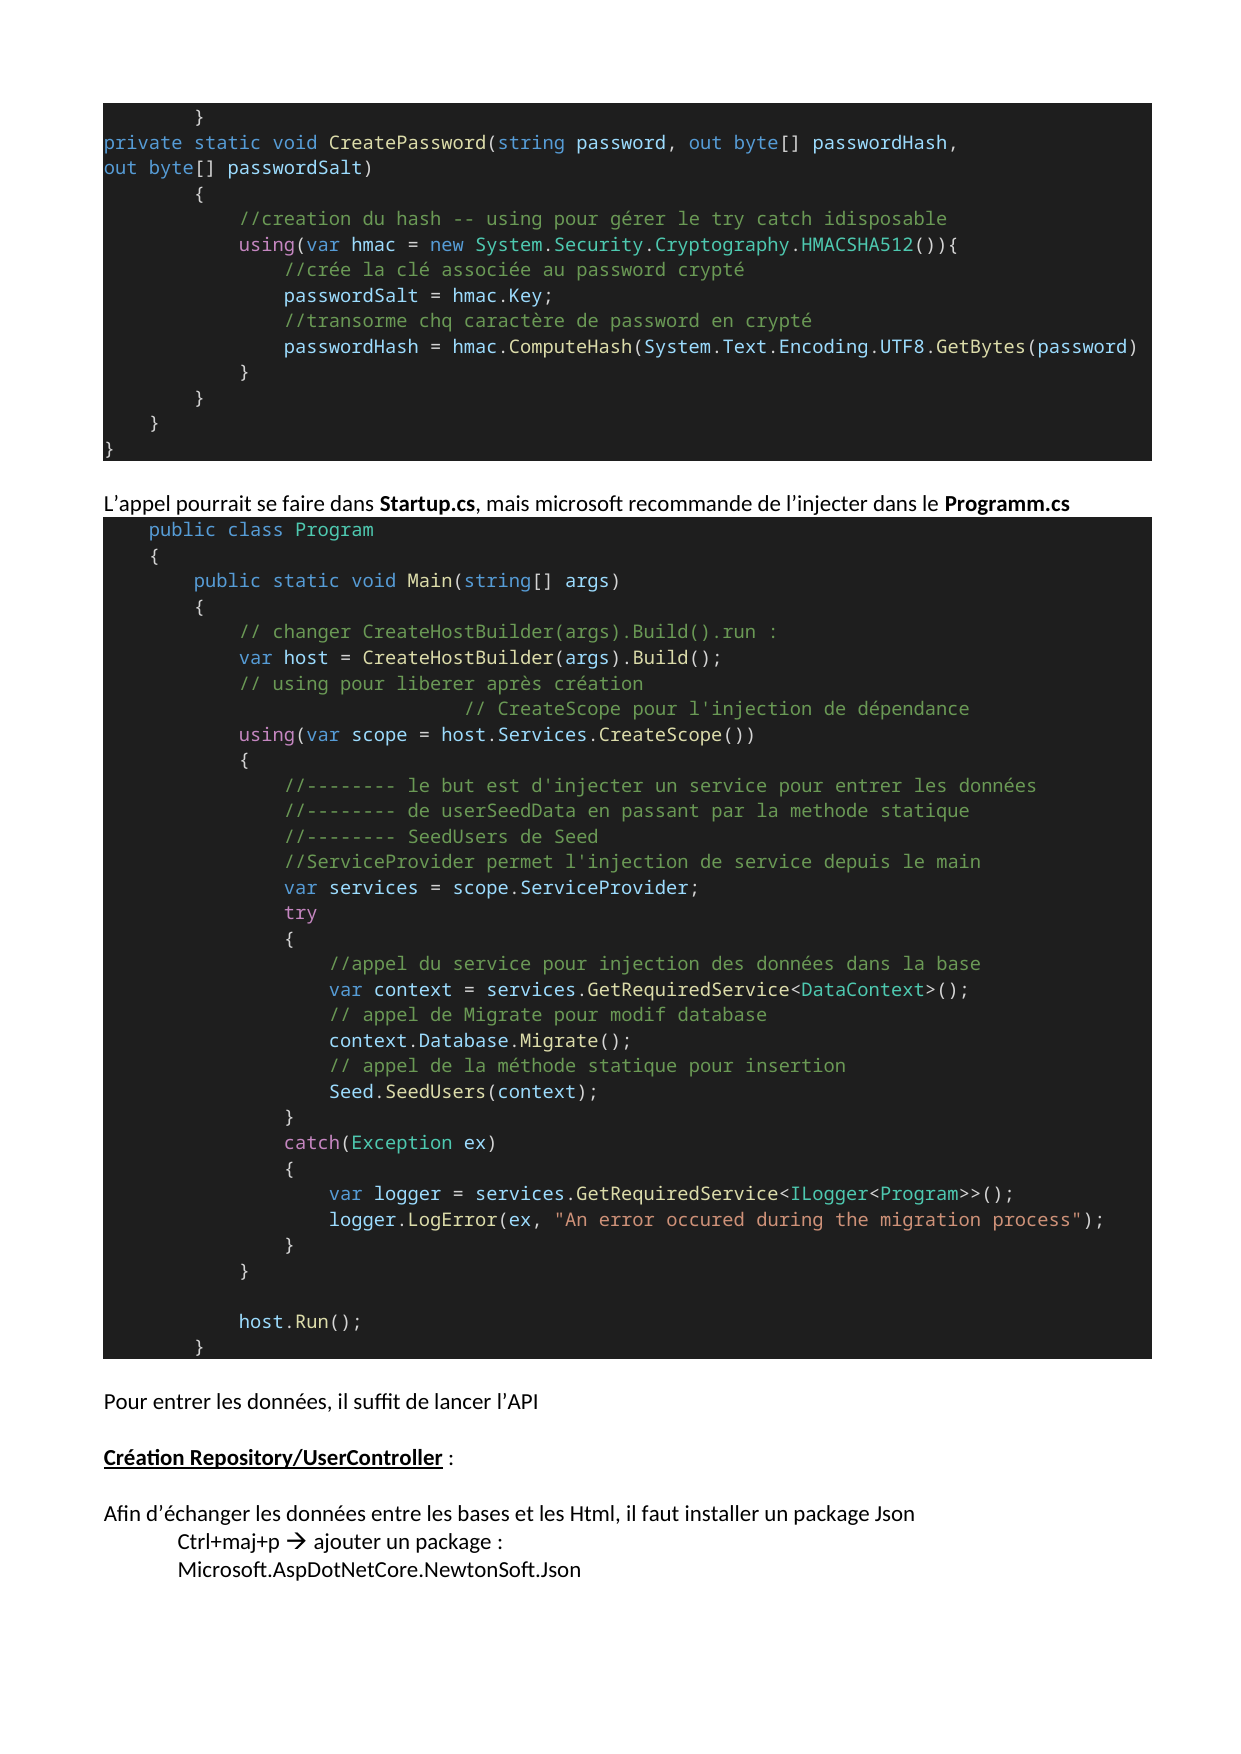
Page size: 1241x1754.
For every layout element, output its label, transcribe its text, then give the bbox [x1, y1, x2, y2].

text logger.LogError(ex, "An error occured during the migration process"); [103, 1206, 1152, 1231]
text // CreateScope pour l'injection de dépendance [103, 695, 1152, 721]
text var logger = services.GetRequiredService<ILogger<Program>>(); [103, 1180, 1152, 1206]
text Seed.SeedUsers(context); [103, 1078, 1152, 1104]
text Afin d’échanger les données entre les bases et les Html, il faut installer un package Json [103, 1499, 1152, 1527]
text } [103, 359, 1152, 384]
text //crée la clé associée au password crypté [103, 257, 1152, 282]
text catch(Exception ex) [103, 1129, 1152, 1155]
text } [103, 384, 1152, 410]
text var host = CreateHostBuilder(args).Build(); [103, 644, 1152, 670]
text //ServiceProvider permet l'injection de service depuis le main [103, 848, 1152, 874]
text Microsoft.AspDotNetCore.NewtonSoft.Json [103, 1555, 1152, 1583]
text // changer CreateHostBuilder(args).Build().run : [103, 619, 1152, 644]
text //appel du service pour injection des données dans la base [103, 951, 1152, 976]
text //-------- le but est d'injecter un service pour entrer les données [103, 772, 1152, 797]
text passwordSalt = hmac.Key; [103, 282, 1152, 308]
text public class Program [103, 517, 1152, 542]
text } [103, 1104, 1152, 1129]
text Pour entrer les données, il suffit de lancer l’API [103, 1387, 1152, 1415]
text L’appel pourrait se faire dans Startup.cs, mais microsoft recommande de l’injecter dans le Programm.cs [103, 489, 1152, 517]
text // appel de Migrate pour modif database [103, 1002, 1152, 1027]
text //transorme chq caractère de password en crypté [103, 308, 1152, 333]
text } [103, 435, 1152, 461]
text //-------- de userSeedData en passant par la methode statique [103, 797, 1152, 823]
text { [103, 746, 1152, 772]
text try [103, 899, 1152, 925]
text context.Database.Migrate(); [103, 1027, 1152, 1053]
text var services = scope.ServiceProvider; [103, 874, 1152, 899]
text var context = services.GetRequiredService<DataContext>(); [103, 976, 1152, 1002]
text // appel de la méthode statique pour insertion [103, 1053, 1152, 1078]
text using(var scope = host.Services.CreateScope()) [103, 721, 1152, 746]
text // using pour liberer après création [103, 670, 1152, 695]
text { [103, 180, 1152, 206]
text { [103, 1155, 1152, 1180]
text private static void CreatePassword(string password, out byte[] passwordHash, out byte[] passwordSalt) [103, 129, 1152, 180]
text } [103, 1257, 1152, 1282]
text //-------- SeedUsers de Seed [103, 823, 1152, 848]
text Ctrl+maj+p ajouter un package : [103, 1527, 1152, 1555]
text } [103, 1231, 1152, 1257]
text } [103, 1333, 1152, 1359]
text passwordHash = hmac.ComputeHash(System.Text.Encoding.UTF8.GetBytes(password) [103, 333, 1152, 359]
text using(var hmac = new System.Security.Cryptography.HMACSHA512()){ [103, 231, 1152, 257]
text Création Repository/UserController : [103, 1443, 1152, 1471]
text } [103, 410, 1152, 435]
text //creation du hash -- using pour gérer le try catch idisposable [103, 206, 1152, 231]
text host.Run(); [103, 1308, 1152, 1333]
text { [103, 593, 1152, 619]
text { [103, 925, 1152, 951]
text { [103, 542, 1152, 568]
text } [103, 103, 1152, 129]
text public static void Main(string[] args) [103, 568, 1152, 593]
